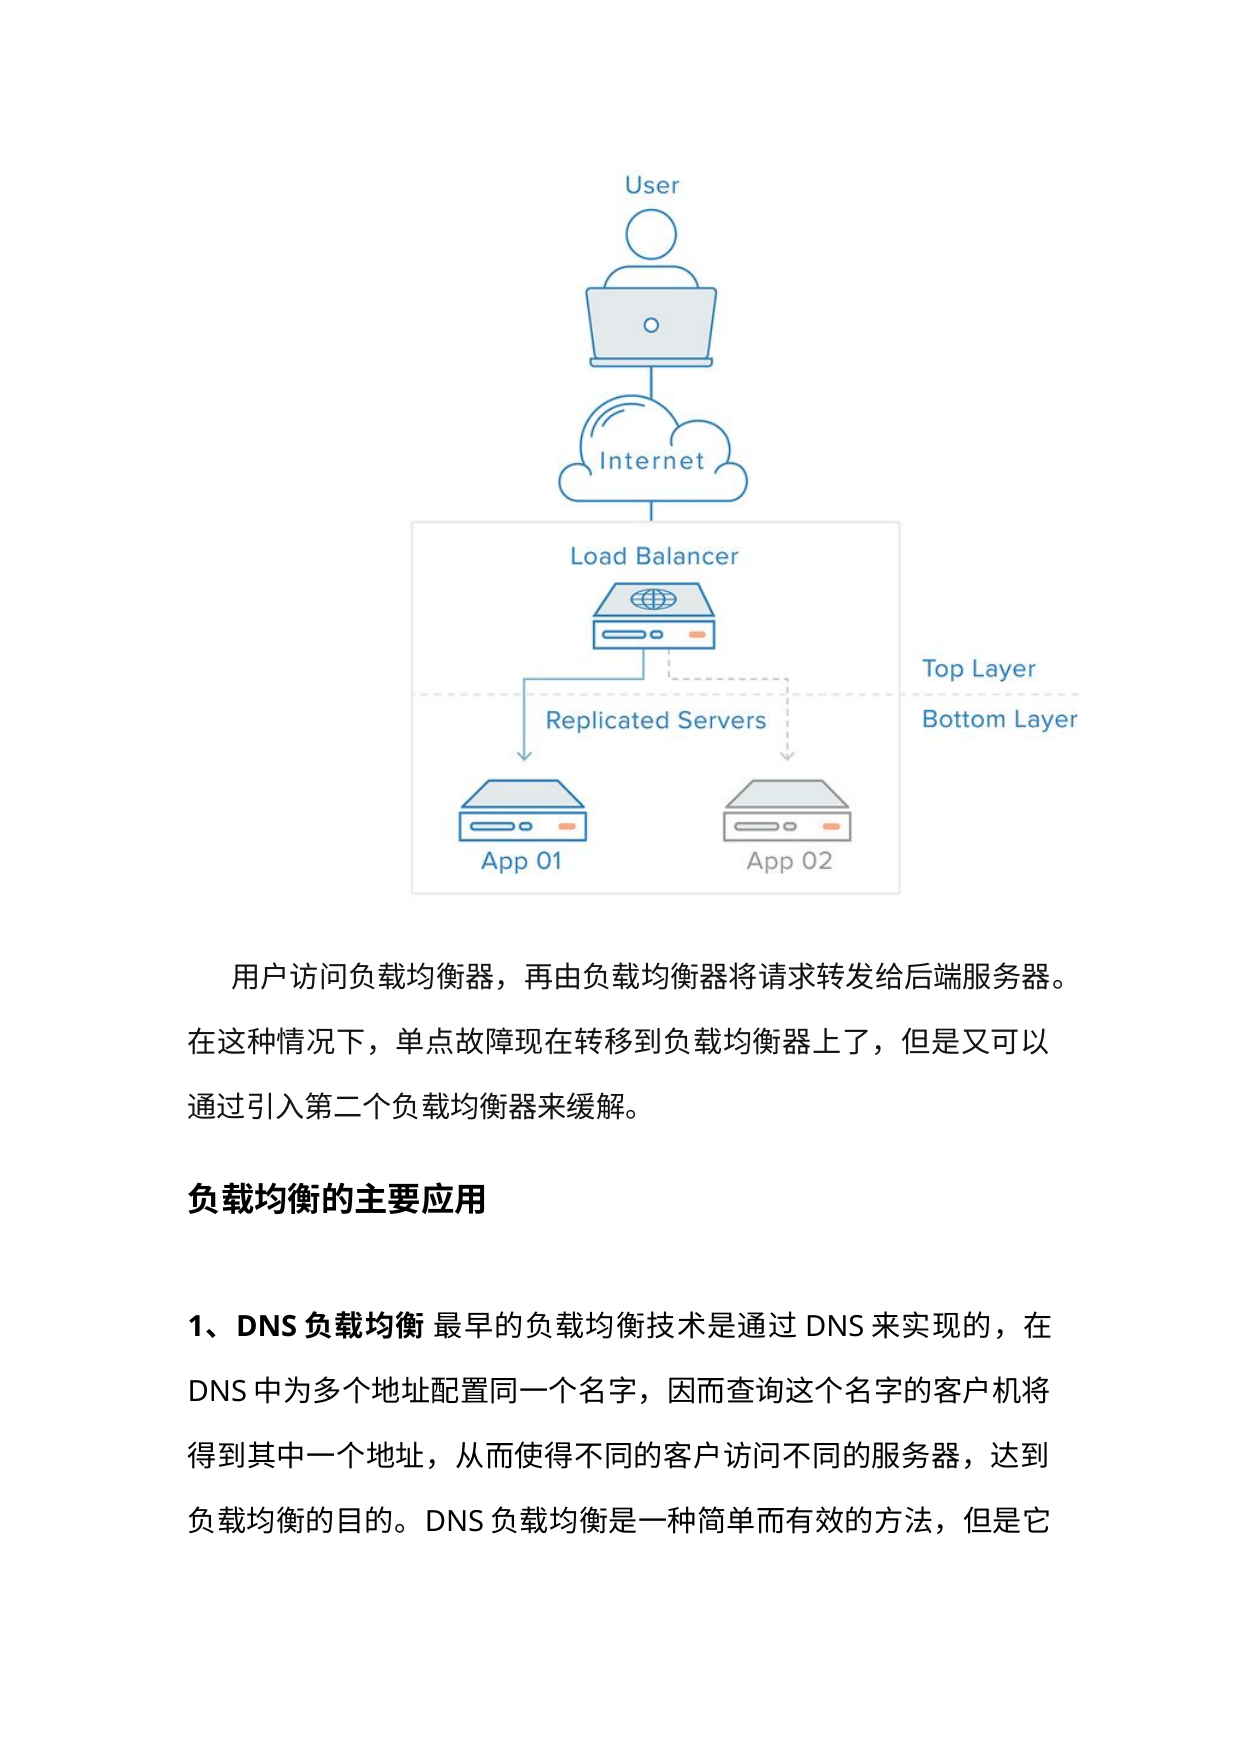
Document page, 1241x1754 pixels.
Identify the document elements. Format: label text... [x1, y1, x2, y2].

picture [231, 162, 1097, 916]
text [187, 1291, 1053, 1551]
subtitle 负载均衡的主要应用 [187, 1164, 1053, 1229]
text 用户访问负载均衡器，再由负载均衡器将请求转发给后端服务器。在这种情况下，单点故障现在转移到负载均衡器上了，但是又可以通过引入第二个负载均衡器来缓解。 [187, 942, 1053, 1137]
